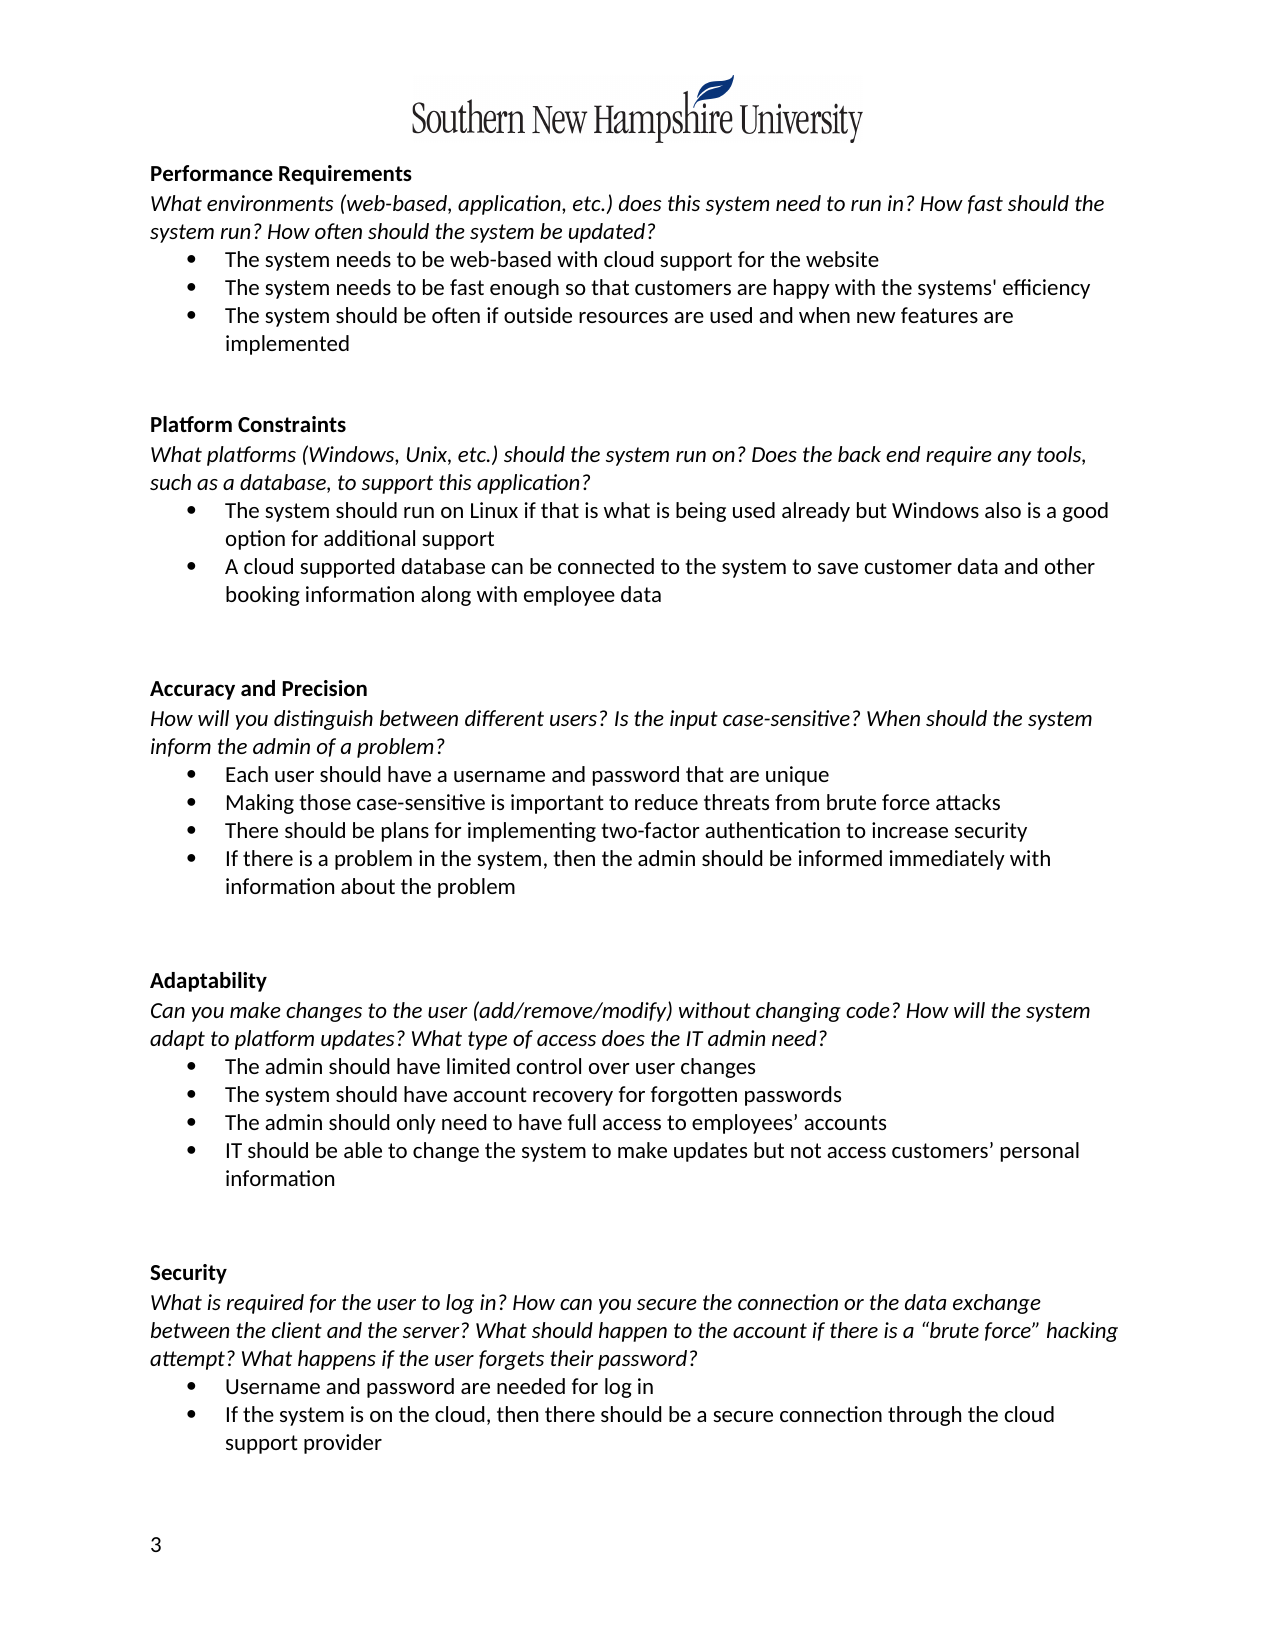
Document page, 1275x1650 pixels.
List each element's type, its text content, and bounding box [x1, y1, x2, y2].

list The system needs to be web-based with cloud support for the website [187, 245, 1125, 273]
list Username and password are needed for log in [187, 1372, 1125, 1400]
list The system needs to be fast enough so that customers are happy with the systems' efficiency [187, 273, 1125, 301]
text How will you distinguish between different users? Is the input case-sensitive? When should the system inform the admin of a problem? [150, 704, 1125, 760]
subtitle Adaptability [150, 966, 1125, 994]
list There should be plans for implementing two-factor authentication to increase security [187, 816, 1125, 844]
subtitle Accuracy and Precision [150, 674, 1125, 702]
list Making those case-sensitive is important to reduce threats from brute force attacks [187, 788, 1125, 816]
list The system should be often if outside resources are used and when new features are implemented [187, 301, 1125, 357]
list Each user should have a username and password that are unique [187, 760, 1125, 788]
subtitle Performance Requirements [150, 159, 1125, 187]
list The admin should only need to have full access to employees’ accounts [187, 1108, 1125, 1136]
list A cloud supported database can be connected to the system to save customer data and other booking information along with employee data [187, 552, 1125, 608]
subtitle Security [150, 1258, 1125, 1286]
list The system should have account recovery for forgotten passwords [187, 1080, 1125, 1108]
list IT should be able to change the system to make updates but not access customers’ personal information [187, 1136, 1125, 1192]
list The admin should have limited control over user changes [187, 1052, 1125, 1080]
subtitle Platform Constraints [150, 410, 1125, 438]
text What environments (web-based, application, etc.) does this system need to run in? How fast should the system run? How often should the system be updated? [150, 189, 1125, 245]
list If there is a problem in the system, then the admin should be informed immediately with information about the problem [187, 844, 1125, 900]
list If the system is on the cloud, then there should be a secure connection through the cloud support provider [187, 1400, 1125, 1456]
text What platforms (Windows, Unix, etc.) should the system run on? Does the back end require any tools, such as a database, to support this application? [150, 440, 1125, 496]
list The system should run on Linux if that is what is being used already but Windows also is a good option for additional support [187, 496, 1125, 552]
text What is required for the user to log in? How can you secure the connection or the data exchange between the client and the server? What should happen to the account if there is a “brute force” hacking attempt? What happens if the user forgets their password? [150, 1288, 1125, 1372]
text Can you make changes to the user (add/remove/modify) without changing code? How will the system adapt to platform updates? What type of access does the IT admin need? [150, 996, 1125, 1052]
picture [412, 75, 863, 143]
